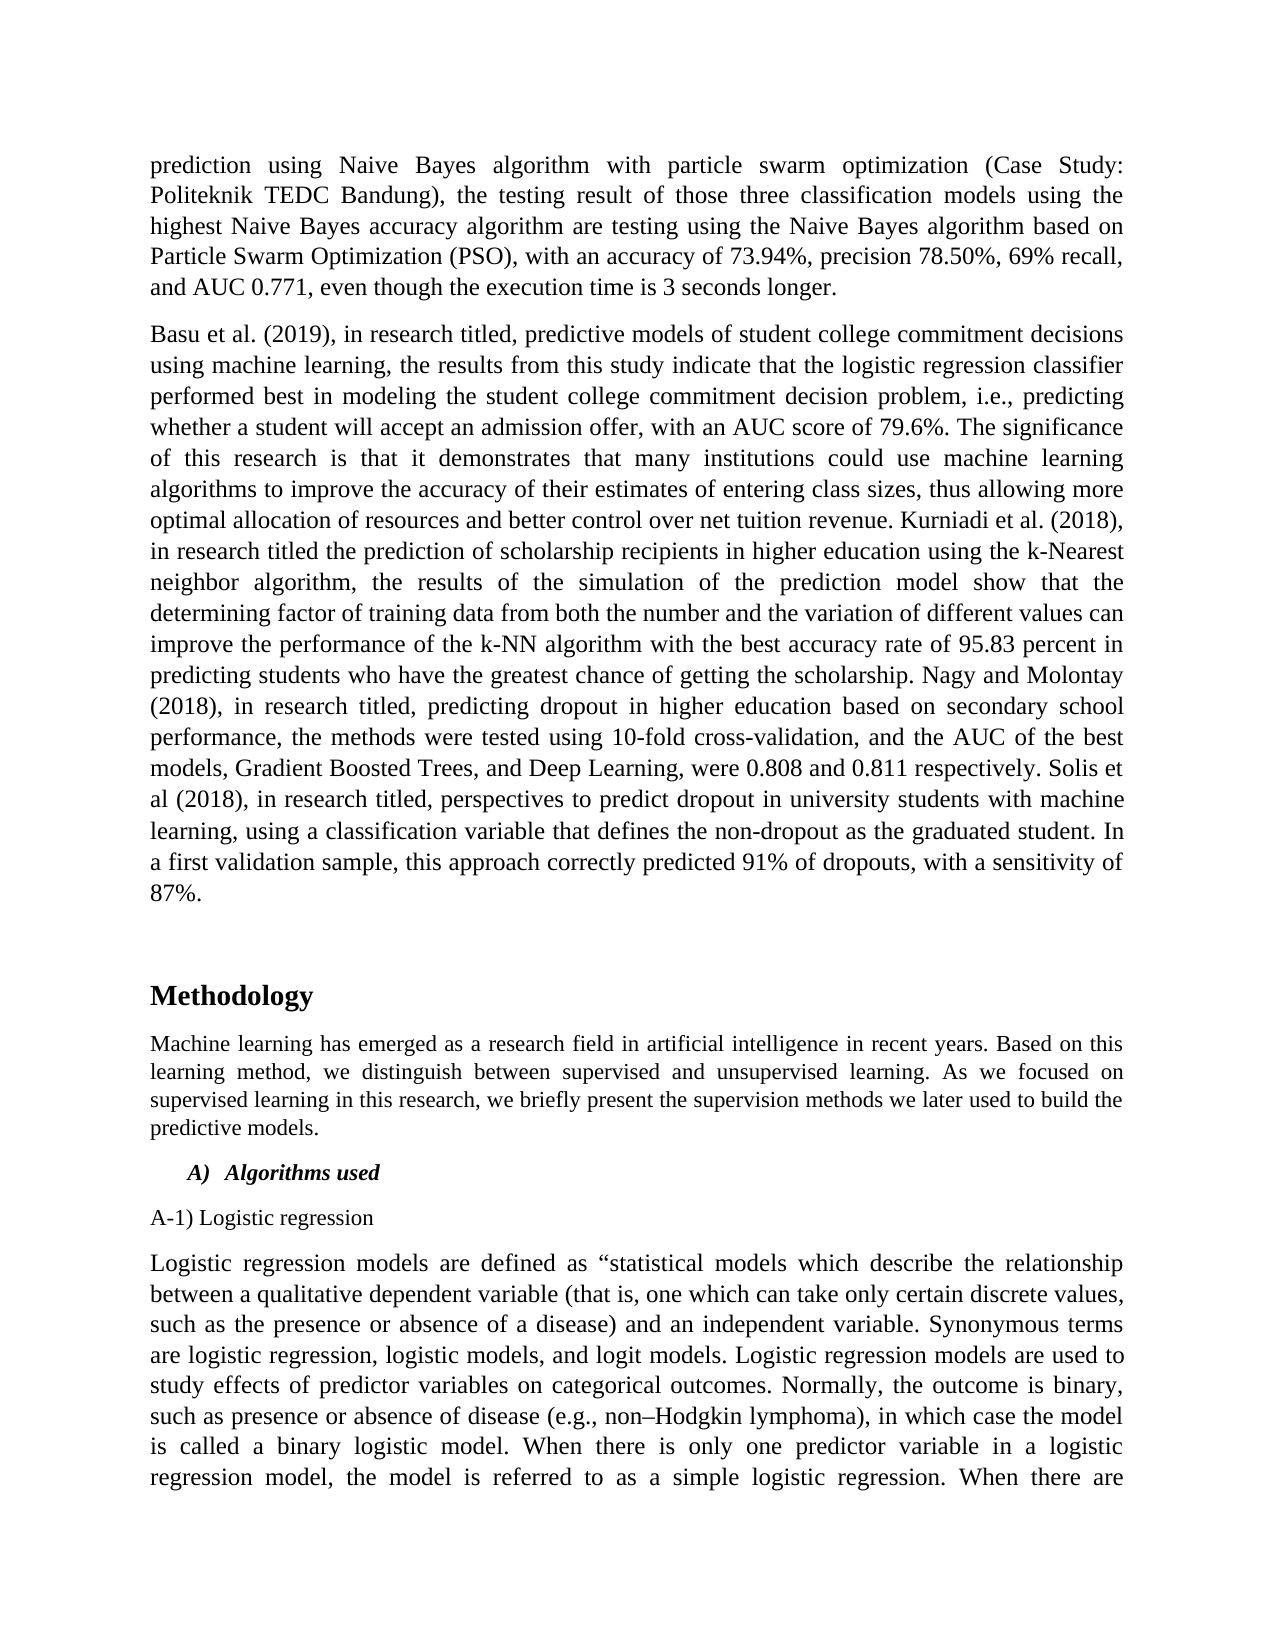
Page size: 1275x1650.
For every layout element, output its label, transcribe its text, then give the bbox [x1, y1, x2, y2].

text Methodology [150, 978, 1125, 1011]
text Machine learning has emerged as a research field in artificial intelligence in recent years. Based on this learning method, we distinguish between supervised and unsupervised learning. As we focused on supervised learning in this research, we briefly present the supervision methods we later used to build the predictive models. [150, 1031, 1125, 1141]
text A-1) Logistic regression [150, 1204, 1125, 1230]
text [150, 1248, 1125, 1491]
text Basu et al. (2019), in research titled, predictive models of student college commitment decisions using machine learning, the results from this study indicate that the logistic regression classifier performed best in modeling the student college commitment decision problem, i.e., predicting whether a student will accept an admission offer, with an AUC score of 79.6%. The significance of this research is that it demonstrates that many institutions could use machine learning algorithms to improve the accuracy of their estimates of entering class sizes, thus allowing more optimal allocation of resources and better control over net tuition revenue. Kurniadi et al. (2018), in research titled the prediction of scholarship recipients in higher education using the k-Nearest neighbor algorithm, the results of the simulation of the prediction model show that the determining factor of training data from both the number and the variation of different values can improve the performance of the k-NN algorithm with the best accuracy rate of 95.83 percent in predicting students who have the greatest chance of getting the scholarship. Nagy and Molontay (2018), in research titled, predicting dropout in higher education based on secondary school performance, the methods were tested using 10-fold cross-validation, and the AUC of the best models, Gradient Boosted Trees, and Deep Learning, were 0.808 and 0.811 respectively. Solis et al (2018), in research titled, perspectives to predict dropout in university students with machine learning, using a classification variable that defines the non-dropout as the graduated student. In a first validation sample, this approach correctly predicted 91% of dropouts, with a sensitivity of 87%. [150, 319, 1125, 907]
list Algorithms used [187, 1159, 1125, 1185]
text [150, 150, 1125, 300]
